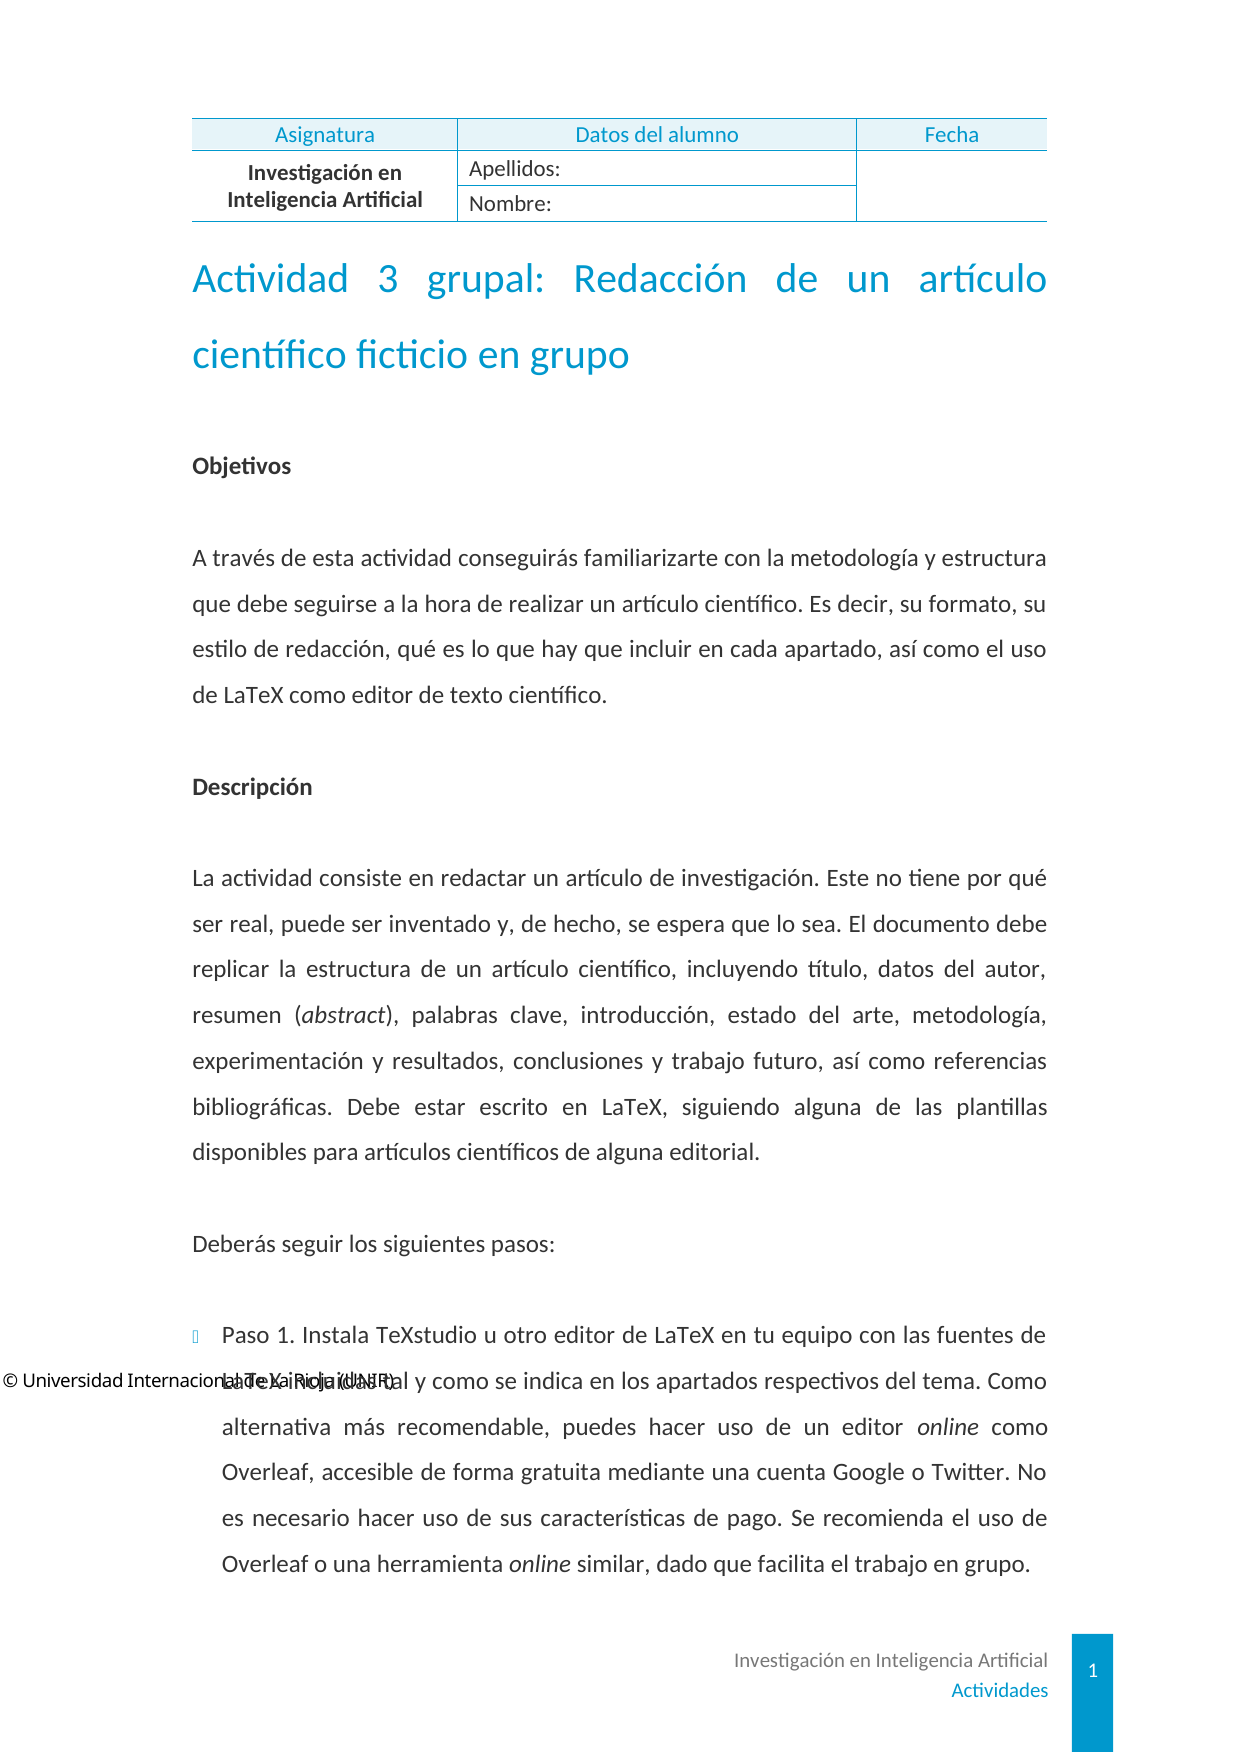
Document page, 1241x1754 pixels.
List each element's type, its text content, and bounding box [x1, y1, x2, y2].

text Actividad 3 grupal: Redacción de un artículo científico ficticio en grupo [192, 252, 1048, 379]
list Paso 1. Instala TeXstudio u otro editor de LaTeX en tu equipo con las fuentes de LaTeX incluidas tal y como se indica en los apartados respectivos del tema. Como alternativa más recomendable, puedes hacer uso de un editor online como Overleaf, accesible de forma gratuita mediante una cuenta Google o Twitter. No es necesario hacer uso de sus características de pago. Se recomienda el uso de Overleaf o una herramienta online similar, dado que facilita el trabajo en grupo. [192, 1319, 1048, 1578]
text Descripción [192, 771, 1048, 801]
text La actividad consiste en redactar un artículo de investigación. Este no tiene por qué ser real, puede ser inventado y, de hecho, se espera que lo sea. El documento debe replicar la estructura de un artículo científico, incluyendo título, datos del autor, resumen (abstract), palabras clave, introducción, estado del arte, metodología, experimentación y resultados, conclusiones y trabajo futuro, así como referencias bibliográficas. Debe estar escrito en LaTeX, siguiendo alguna de las plantillas disponibles para artículos científicos de alguna editorial. [192, 862, 1048, 1167]
text Objetivos [192, 451, 1048, 481]
text A través de esta actividad conseguirás familiarizarte con la metodología y estructura que debe seguirse a la hora de realizar un artículo científico. Es decir, su formato, su estilo de redacción, qué es lo que hay que incluir en cada apartado, así como el uso de LaTeX como editor de texto científico. [192, 542, 1048, 710]
text Deberás seguir los siguientes pasos: [192, 1228, 1048, 1258]
